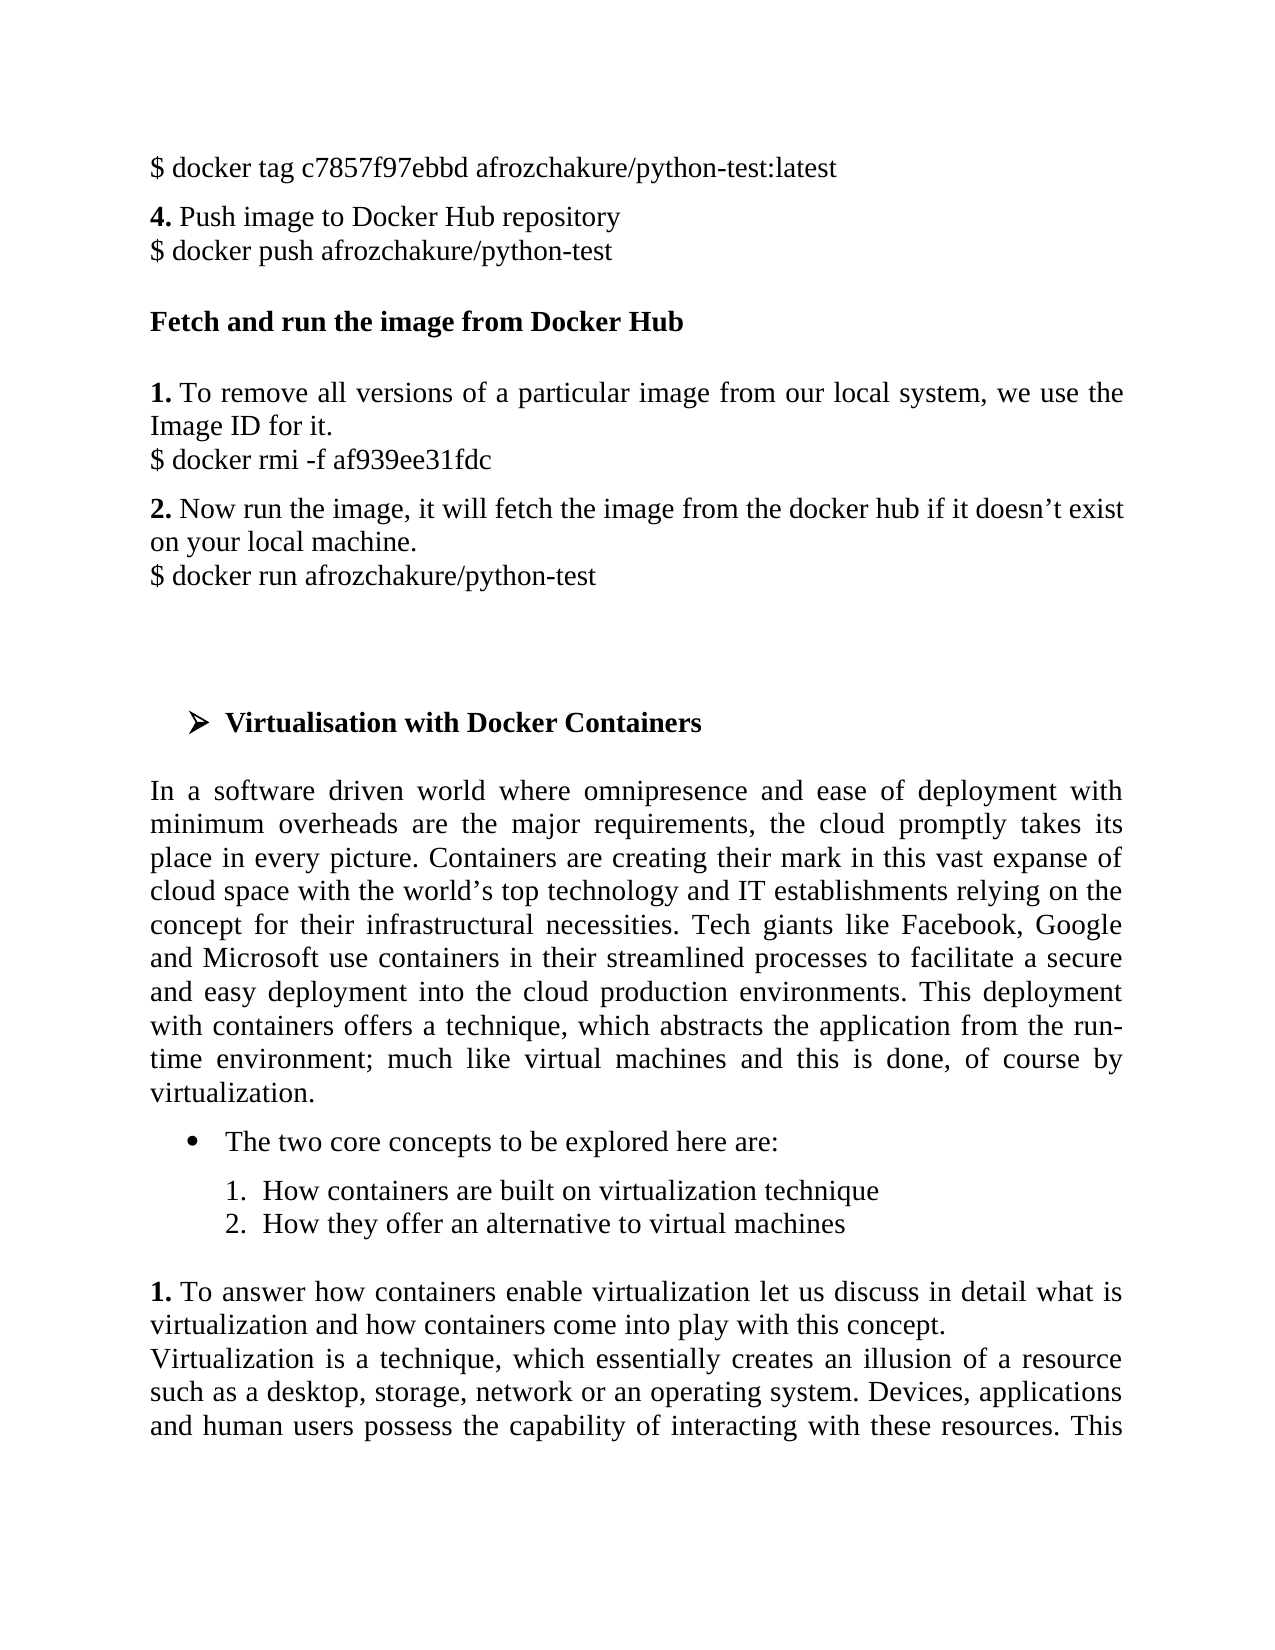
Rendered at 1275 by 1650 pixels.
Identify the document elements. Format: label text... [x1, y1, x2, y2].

text 1. To answer how containers enable virtualization let us discuss in detail what is virtualization and how containers come into play with this concept. [150, 1274, 1125, 1341]
list How containers are built on virtualization technique [225, 1173, 1125, 1207]
text $ docker rmi -f af939ee31fdc [150, 442, 1125, 475]
text Fetch and run the image from Docker Hub [150, 304, 1125, 337]
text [150, 1341, 1125, 1441]
list How they offer an alternative to virtual machines [225, 1207, 1125, 1240]
text $ docker push afrozchakure/python-test [150, 233, 1125, 266]
text 2. Now run the image, it will fetch the image from the docker hub if it doesn’t exist on your local machine. [150, 491, 1125, 558]
list Virtualisation with Docker Containers [187, 706, 1125, 739]
list The two core concepts to be explored here are: [187, 1124, 1125, 1157]
text 1. To remove all versions of a particular image from our local system, we use the Image ID for it. [150, 375, 1125, 442]
text $ docker run afrozchakure/python-test [150, 558, 1125, 592]
text $ docker tag c7857f97ebbd afrozchakure/python-test:latest [150, 150, 1125, 183]
text 4. Push image to Docker Hub repository [150, 199, 1125, 233]
text In a software driven world where omnipresence and ease of deployment with minimum overheads are the major requirements, the cloud promptly takes its place in every picture. Containers are creating their mark in this vast expanse of cloud space with the world’s top technology and IT establishments relying on the concept for their infrastructural necessities. Tech giants like Facebook, Google and Microsoft use containers in their streamlined processes to facilitate a secure and easy deployment into the cloud production environments. This deployment with containers offers a technique, which abstracts the application from the run-time environment; much like virtual machines and this is done, of course by virtualization. [150, 773, 1125, 1108]
